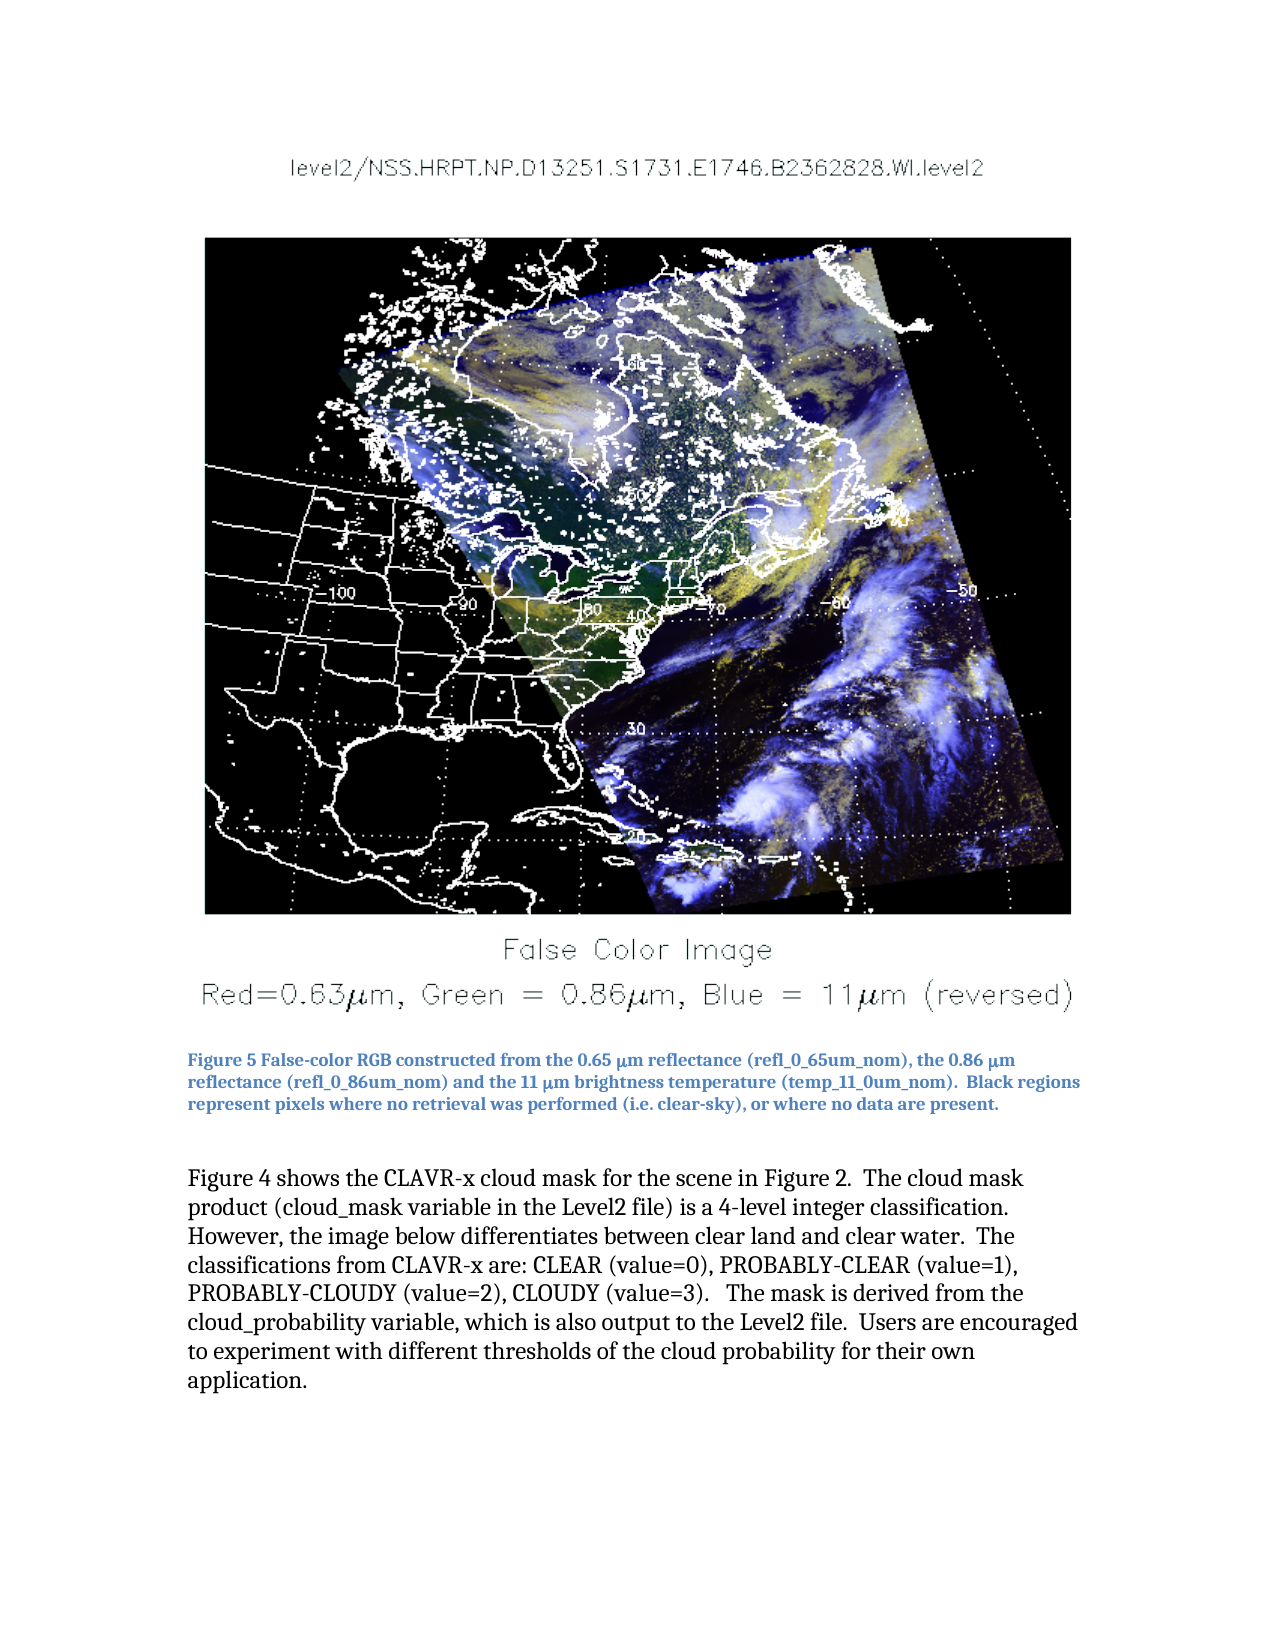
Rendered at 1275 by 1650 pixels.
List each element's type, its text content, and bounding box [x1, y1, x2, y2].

text Figure 4 shows the CLAVR-x cloud mask for the scene in Figure 2. The cloud mask product (cloud_mask variable in the Level2 file) is a 4-level integer classification. However, the image below differentiates between clear land and clear water. The classifications from CLAVR-x are: CLEAR (value=0), PROBABLY-CLEAR (value=1), PROBABLY-CLOUDY (value=2), CLOUDY (value=3). The mask is derived from the cloud_probability variable, which is also output to the Level2 file. Users are encouraged to experiment with different thresholds of the cloud probability for their own application. [187, 1164, 1087, 1394]
